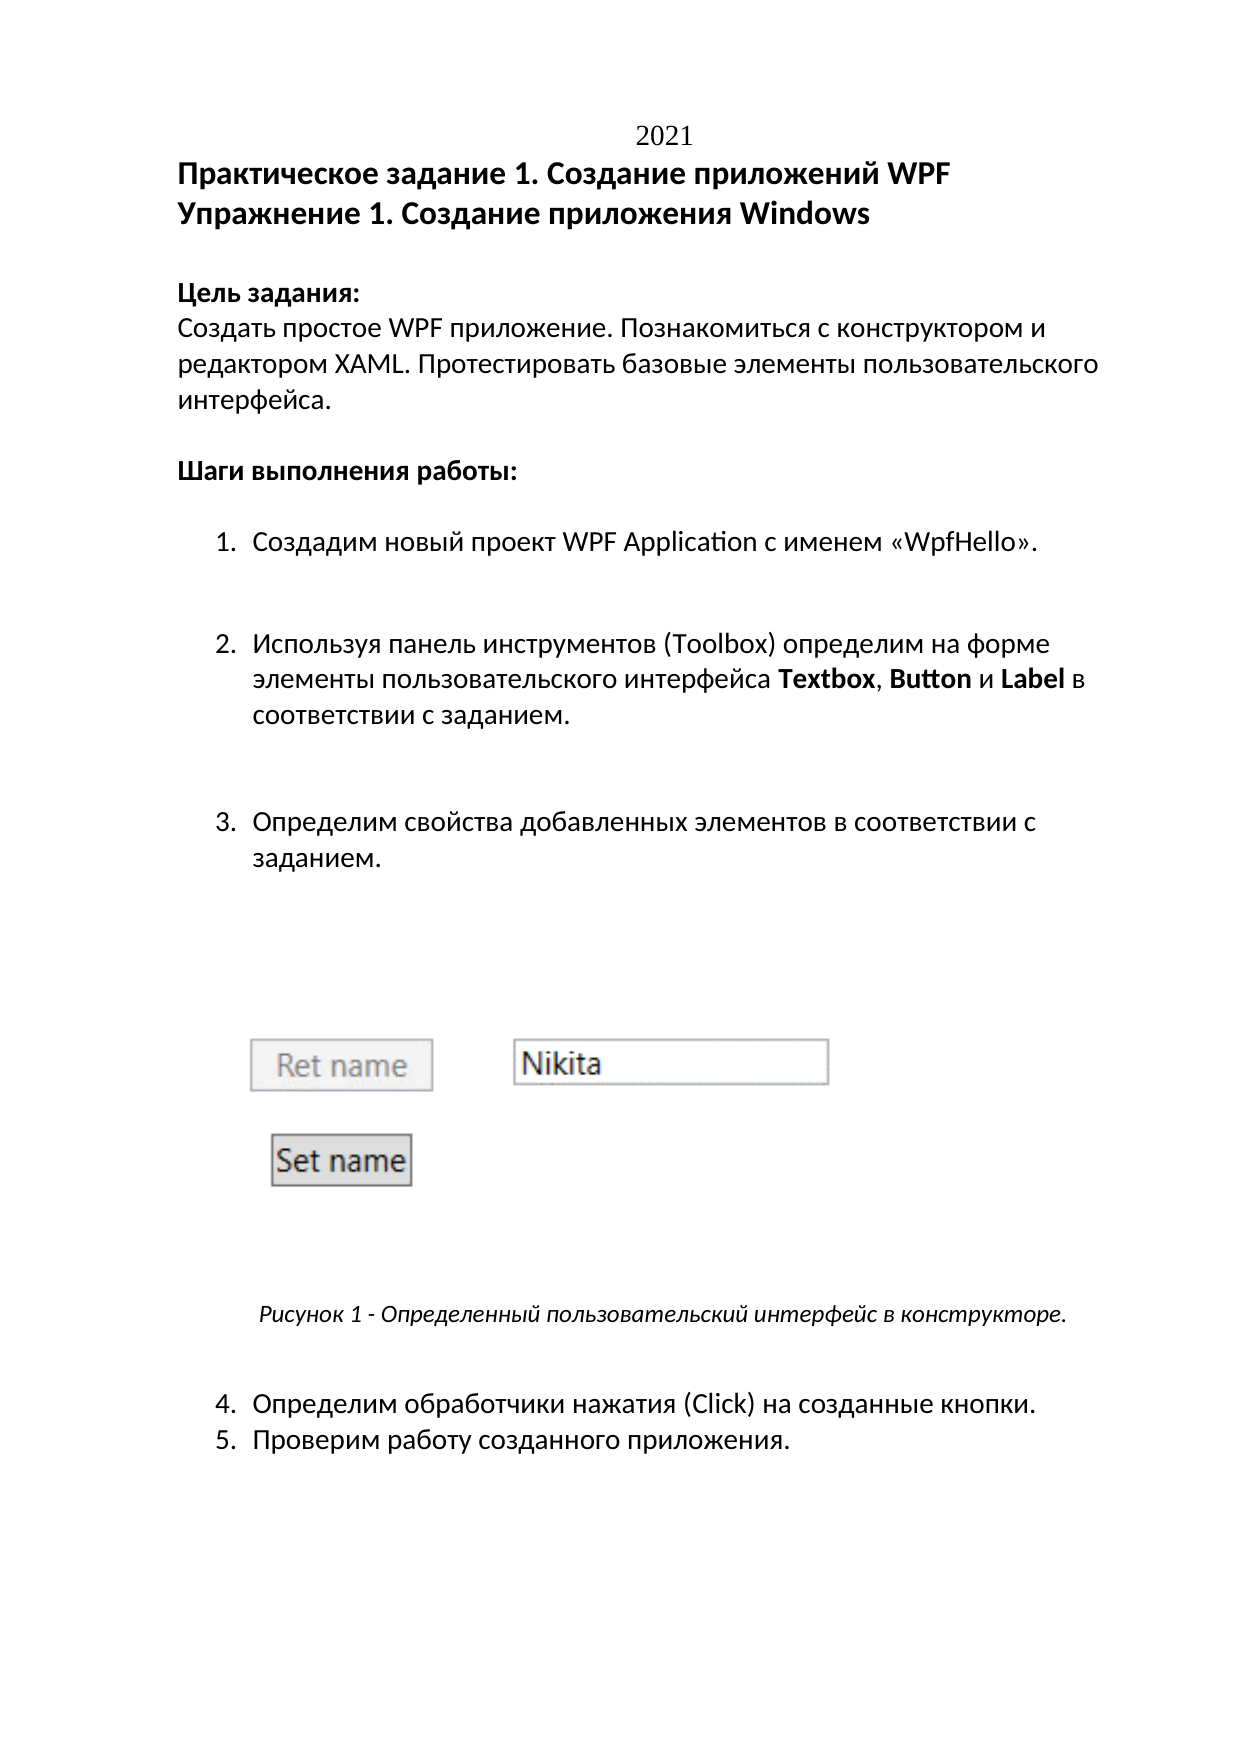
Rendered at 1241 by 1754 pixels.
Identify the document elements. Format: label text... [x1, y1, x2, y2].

list Создадим новый проект WPF Application с именем «WpfHello». [215, 523, 1152, 559]
text Рисунок 1 - Определенный пользовательский интерфейс в конструкторе. [177, 1298, 1152, 1329]
text Цель задания: [177, 274, 1152, 309]
text 2021 [177, 118, 1152, 152]
list Используя панель инструментов (Toolbox) определим на форме элементы пользовательского интерфейса Textbox, Button и Label в соответствии с заданием. [215, 625, 1152, 732]
list Определим обработчики нажатия (Click) на созданные кнопки. [215, 1385, 1152, 1421]
text Создать простое WPF приложение. Познакомиться с конструктором и редактором XAML. Протестировать базовые элементы пользовательского интерфейса. [177, 309, 1152, 416]
text Упражнение 1. Создание приложения Windows [177, 192, 1152, 233]
text Шаги выполнения работы: [177, 452, 1152, 488]
list Проверим работу созданного приложения. [215, 1421, 1152, 1457]
list Определим свойства добавленных элементов в соответствии с заданием. [215, 803, 1152, 874]
picture [177, 940, 954, 1299]
text Практическое задание 1. Создание приложений WPF [177, 152, 1152, 192]
